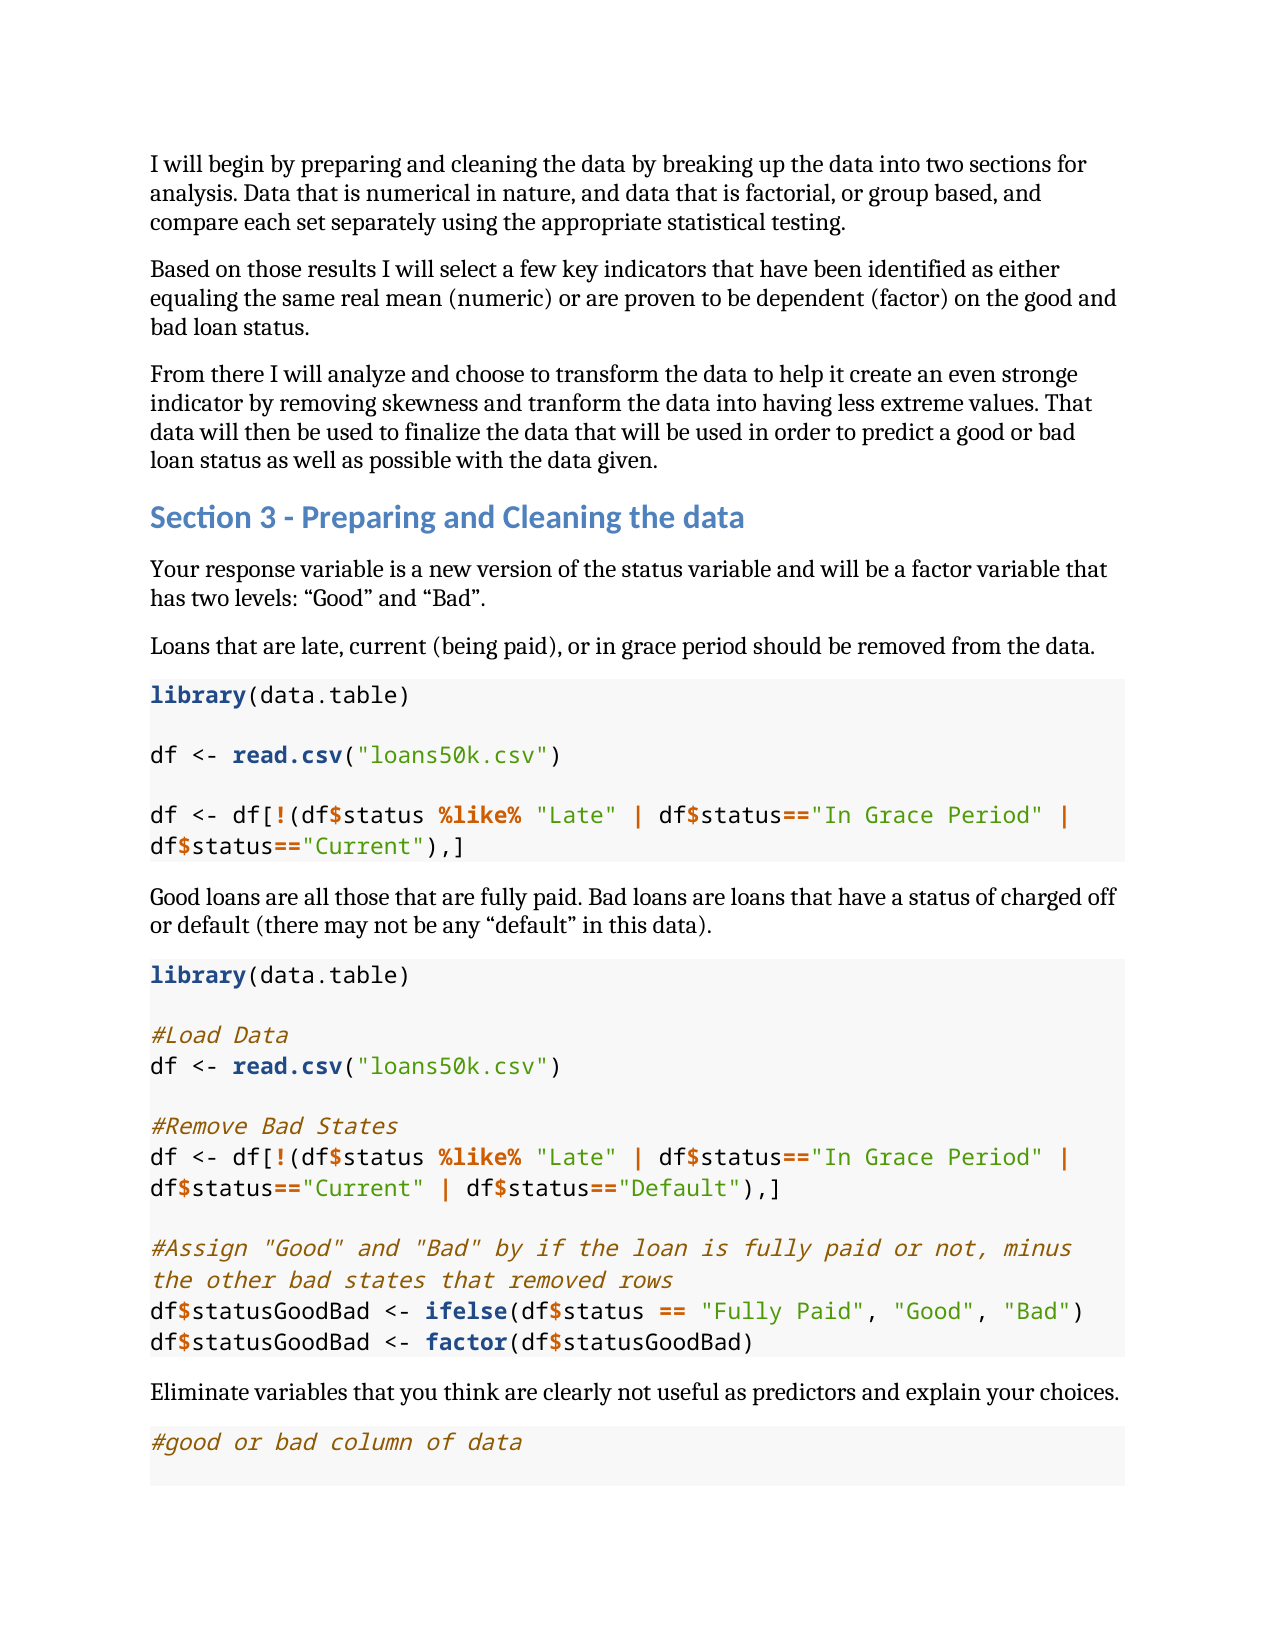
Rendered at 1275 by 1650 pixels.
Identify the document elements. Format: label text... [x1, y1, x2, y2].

text I will begin by preparing and cleaning the data by breaking up the data into two sections for analysis. Data that is numerical in nature, and data that is factorial, or group based, and compare each set separately using the appropriate statistical testing. [150, 150, 1125, 236]
text Good loans are all those that are fully paid. Bad loans are loans that have a status of charged off or default (there may not be any “default” in this data). [150, 882, 1125, 940]
text library(data.table) df <- read.csv("loans50k.csv") df <- df[!(df$status %like% "Late" | df$status=="In Grace Period" | df$status=="Current"),] [150, 679, 1125, 862]
text library(data.table) #Load Data df <- read.csv("loans50k.csv") #Remove Bad States df <- df[!(df$status %like% "Late" | df$status=="In Grace Period" | df$status=="Current" | df$status=="Default"),] #Assign "Good" and "Bad" by if the loan is fully paid or not, minus the other bad states that removed rows df$statusGoodBad <- ifelse(df$status == "Fully Paid", "Good", "Bad") df$statusGoodBad <- factor(df$statusGoodBad) [150, 959, 1125, 1357]
text Your response variable is a new version of the status variable and will be a factor variable that has two levels: “Good” and “Bad”. [150, 555, 1125, 613]
text From there I will analyze and choose to transform the data to help it create an even stronge indicator by removing skewness and tranform the data into having less extreme values. That data will then be used to finalize the data that will be used in order to predict a good or bad loan status as well as possible with the data given. [150, 360, 1125, 475]
text Eliminate variables that you think are clearly not useful as predictors and explain your choices. [150, 1378, 1125, 1407]
subtitle Section 3 - Preparing and Cleaning the data [150, 496, 1125, 537]
text Based on those results I will select a few key indicators that have been identified as either equaling the same real mean (numeric) or are proven to be dependent (factor) on the good and bad loan status. [150, 255, 1125, 341]
text Loans that are late, current (being paid), or in grace period should be removed from the data. [150, 632, 1125, 660]
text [150, 1426, 1125, 1486]
